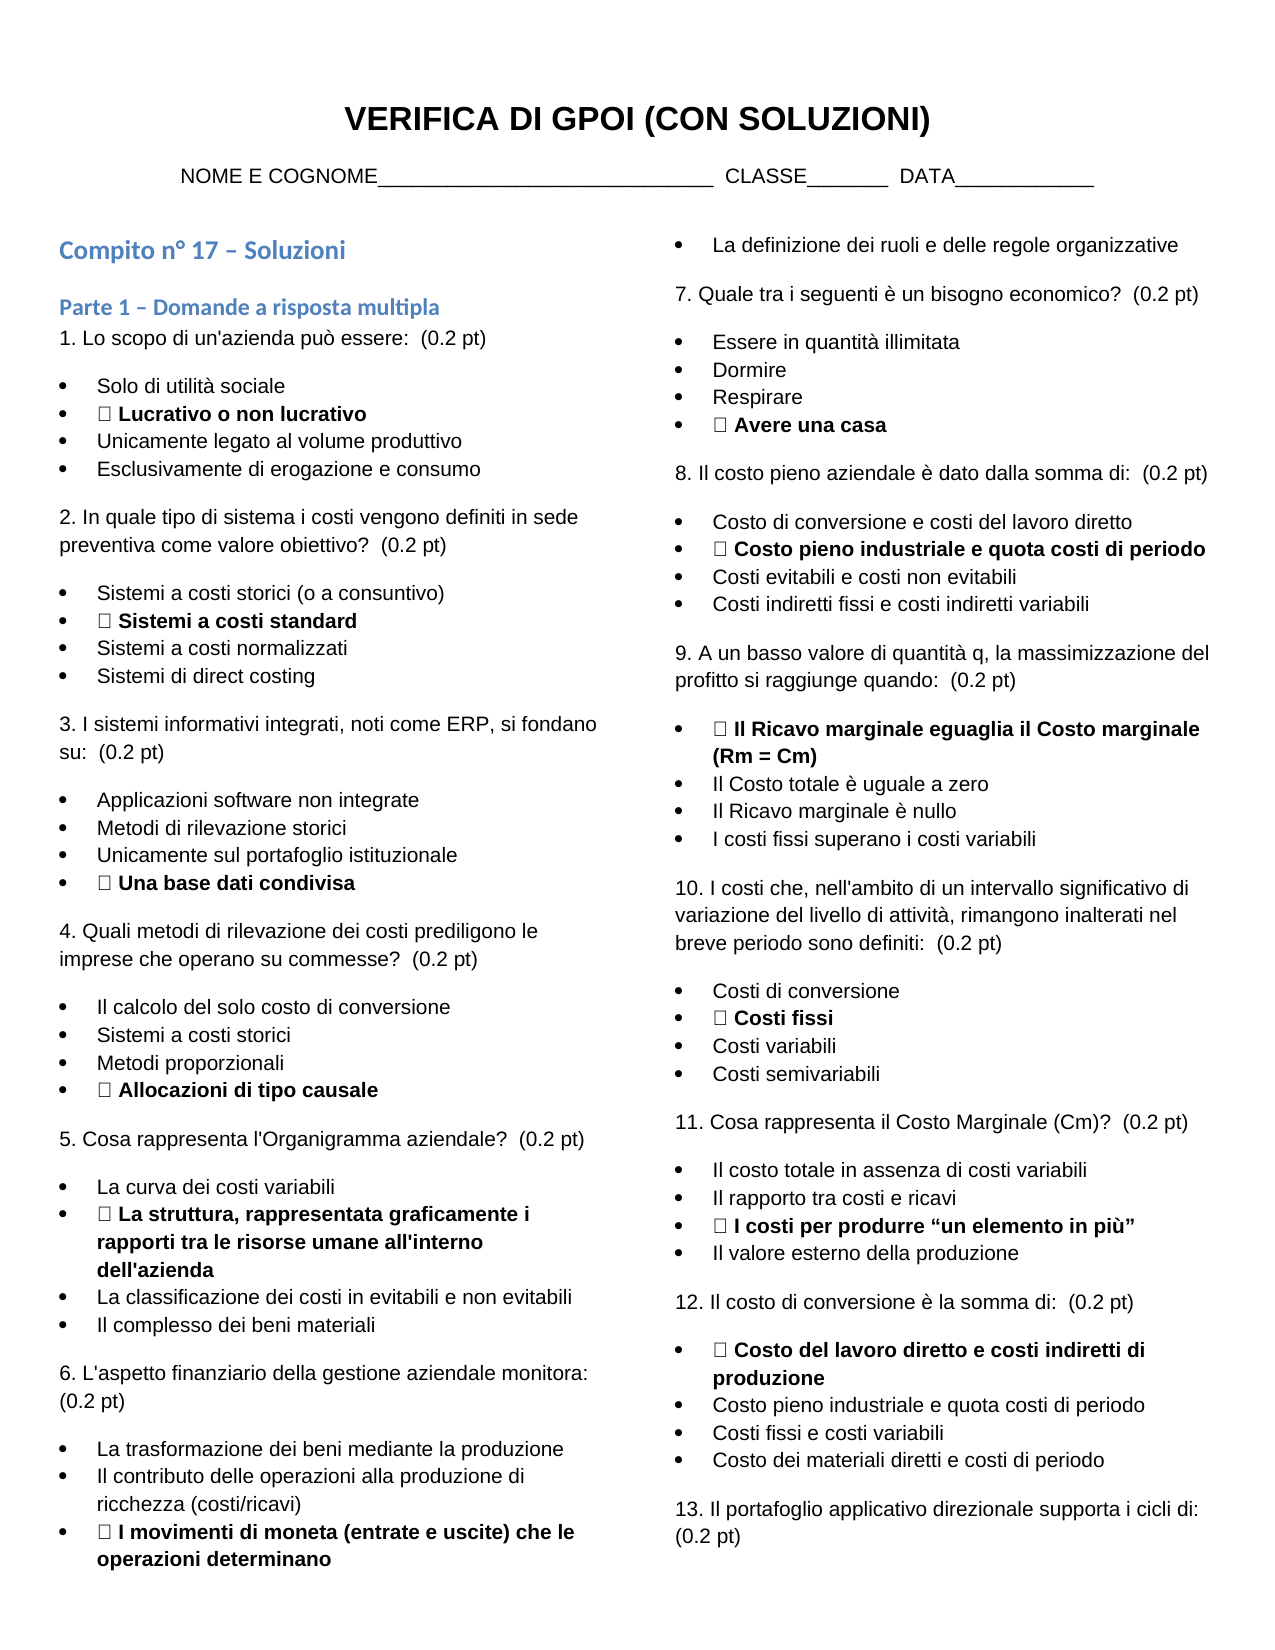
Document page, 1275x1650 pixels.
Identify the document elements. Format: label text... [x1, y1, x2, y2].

list Il calcolo del solo costo di conversione [59, 995, 600, 1019]
text 4. Quali metodi di rilevazione dei costi prediligono le imprese che operano su commesse? (0.2 pt) [59, 919, 600, 971]
list ✅ Costi fissi [675, 1006, 1216, 1030]
text 8. Il costo pieno aziendale è dato dalla somma di: (0.2 pt) [675, 461, 1216, 485]
text 6. L'aspetto finanziario della gestione aziendale monitora: (0.2 pt) [59, 1361, 600, 1412]
list ✅ I movimenti di moneta (entrate e uscite) che le operazioni determinano [59, 1519, 600, 1571]
list ✅ Allocazioni di tipo causale [59, 1078, 600, 1102]
text 7. Quale tra i seguenti è un bisogno economico? (0.2 pt) [675, 282, 1216, 306]
list ✅ Sistemi a costi standard [59, 608, 600, 633]
subtitle Compito n° 17 – Soluzioni [59, 233, 600, 266]
text 10. I costi che, nell'ambito di un intervallo significativo di variazione del livello di attività, rimangono inalterati nel breve periodo sono definiti: (0.2 pt) [675, 875, 1216, 954]
list I costi fissi superano i costi variabili [675, 827, 1216, 851]
list Metodi di rilevazione storici [59, 816, 600, 840]
list Applicazioni software non integrate [59, 788, 600, 812]
list Sistemi di direct costing [59, 664, 600, 688]
list Il complesso dei beni materiali [59, 1312, 600, 1337]
list ✅ Costo del lavoro diretto e costi indiretti di produzione [675, 1338, 1216, 1389]
list Respirare [675, 385, 1216, 409]
list La curva dei costi variabili [59, 1175, 600, 1199]
list Sistemi a costi normalizzati [59, 636, 600, 660]
list ✅ Costo pieno industriale e quota costi di periodo [675, 537, 1216, 561]
text 2. In quale tipo di sistema i costi vengono definiti in sede preventiva come valore obiettivo? (0.2 pt) [59, 505, 600, 557]
list ✅ I costi per produrre “un elemento in più” [675, 1213, 1216, 1237]
list Costo dei materiali diretti e costi di periodo [675, 1448, 1216, 1472]
list La definizione dei ruoli e delle regole organizzative [675, 233, 1216, 257]
text 3. I sistemi informativi integrati, noti come ERP, si fondano su: (0.2 pt) [59, 712, 600, 764]
list Dormire [675, 357, 1216, 382]
list ✅ Il Ricavo marginale eguaglia il Costo marginale (Rm = Cm) [675, 717, 1216, 768]
list ✅ Una base dati condivisa [59, 871, 600, 895]
text 13. Il portafoglio applicativo direzionale supporta i cicli di: (0.2 pt) [675, 1497, 1216, 1548]
list Costi di conversione [675, 979, 1216, 1003]
list Costi semivariabili [675, 1061, 1216, 1086]
list Il costo totale in assenza di costi variabili [675, 1158, 1216, 1182]
text 9. A un basso valore di quantità q, la massimizzazione del profitto si raggiunge quando: (0.2 pt) [675, 641, 1216, 692]
list Il Costo totale è uguale a zero [675, 772, 1216, 796]
list Solo di utilità sociale [59, 374, 600, 398]
text 12. Il costo di conversione è la somma di: (0.2 pt) [675, 1289, 1216, 1313]
list Costi evitabili e costi non evitabili [675, 565, 1216, 589]
subtitle Parte 1 – Domande a risposta multipla [59, 292, 600, 321]
list Il contributo delle operazioni alla produzione di ricchezza (costi/ricavi) [59, 1464, 600, 1516]
list ✅ La struttura, rappresentata graficamente i rapporti tra le risorse umane all'interno dell'azienda [59, 1202, 600, 1281]
list La classificazione dei costi in evitabili e non evitabili [59, 1285, 600, 1309]
text 11. Cosa rappresenta il Costo Marginale (Cm)? (0.2 pt) [675, 1110, 1216, 1134]
list Costi indiretti fissi e costi indiretti variabili [675, 592, 1216, 616]
list Costo pieno industriale e quota costi di periodo [675, 1393, 1216, 1417]
text 5. Cosa rappresenta l'Organigramma aziendale? (0.2 pt) [59, 1126, 600, 1150]
list Esclusivamente di erogazione e consumo [59, 457, 600, 481]
list Costi variabili [675, 1034, 1216, 1058]
list Sistemi a costi storici [59, 1023, 600, 1047]
list ✅ Lucrativo o non lucrativo [59, 401, 600, 426]
list ✅ Avere una casa [675, 413, 1216, 437]
list Unicamente legato al volume produttivo [59, 429, 600, 453]
list Metodi proporzionali [59, 1050, 600, 1074]
list Essere in quantità illimitata [675, 330, 1216, 354]
list Sistemi a costi storici (o a consuntivo) [59, 581, 600, 605]
list Il rapporto tra costi e ricavi [675, 1186, 1216, 1210]
list Il Ricavo marginale è nullo [675, 799, 1216, 823]
list Unicamente sul portafoglio istituzionale [59, 843, 600, 867]
list Costi fissi e costi variabili [675, 1421, 1216, 1444]
list La trasformazione dei beni mediante la produzione [59, 1437, 600, 1461]
text 1. Lo scopo di un'azienda può essere: (0.2 pt) [59, 326, 600, 349]
list Il valore esterno della produzione [675, 1241, 1216, 1265]
list Costo di conversione e costi del lavoro diretto [675, 509, 1216, 533]
